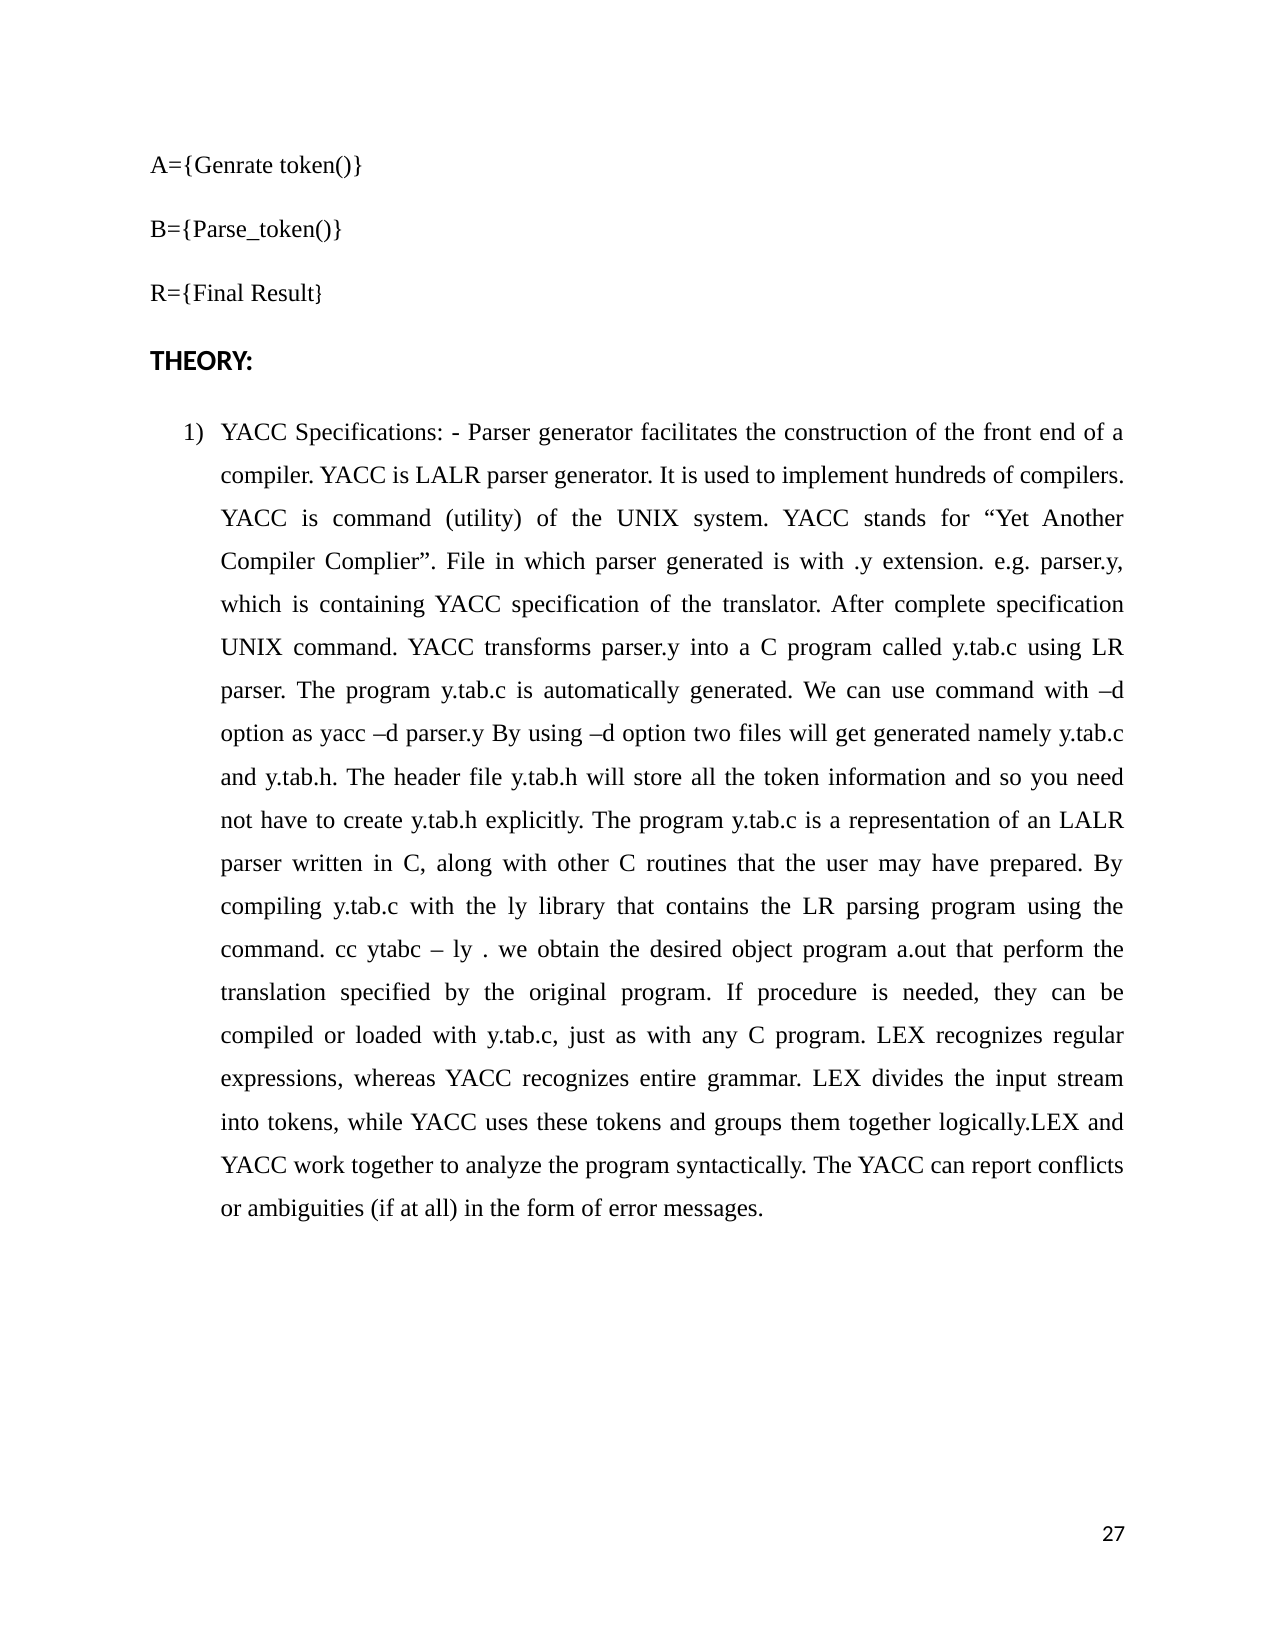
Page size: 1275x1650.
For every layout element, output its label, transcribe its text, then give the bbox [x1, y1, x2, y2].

text B={Parse_token()} [150, 214, 1125, 243]
text R={Final Result} [150, 278, 1125, 307]
text A={Genrate token()} [150, 150, 1125, 179]
text THEORY: [150, 342, 1125, 378]
list YACC Specifications: - Parser generator facilitates the construction of the front end of a compiler. YACC is LALR parser generator. It is used to implement hundreds of compilers. YACC is command (utility) of the UNIX system. YACC stands for “Yet Another Compiler Complier”. File in which parser generated is with .y extension. e.g. parser.y, which is containing YACC specification of the translator. After complete specification UNIX command. YACC transforms parser.y into a C program called y.tab.c using LR parser. The program y.tab.c is automatically generated. We can use command with –d option as yacc –d parser.y By using –d option two files will get generated namely y.tab.c and y.tab.h. The header file y.tab.h will store all the token information and so you need not have to create y.tab.h explicitly. The program y.tab.c is a representation of an LALR parser written in C, along with other C routines that the user may have prepared. By compiling y.tab.c with the ly library that contains the LR parsing program using the command. cc ytabc – ly . we obtain the desired object program a.out that perform the translation specified by the original program. If procedure is needed, they can be compiled or loaded with y.tab.c, just as with any C program. LEX recognizes regular expressions, whereas YACC recognizes entire grammar. LEX divides the input stream into tokens, while YACC uses these tokens and groups them together logically.LEX and YACC work together to analyze the program syntactically. The YACC can report conflicts or ambiguities (if at all) in the form of error messages. [183, 417, 1125, 1222]
